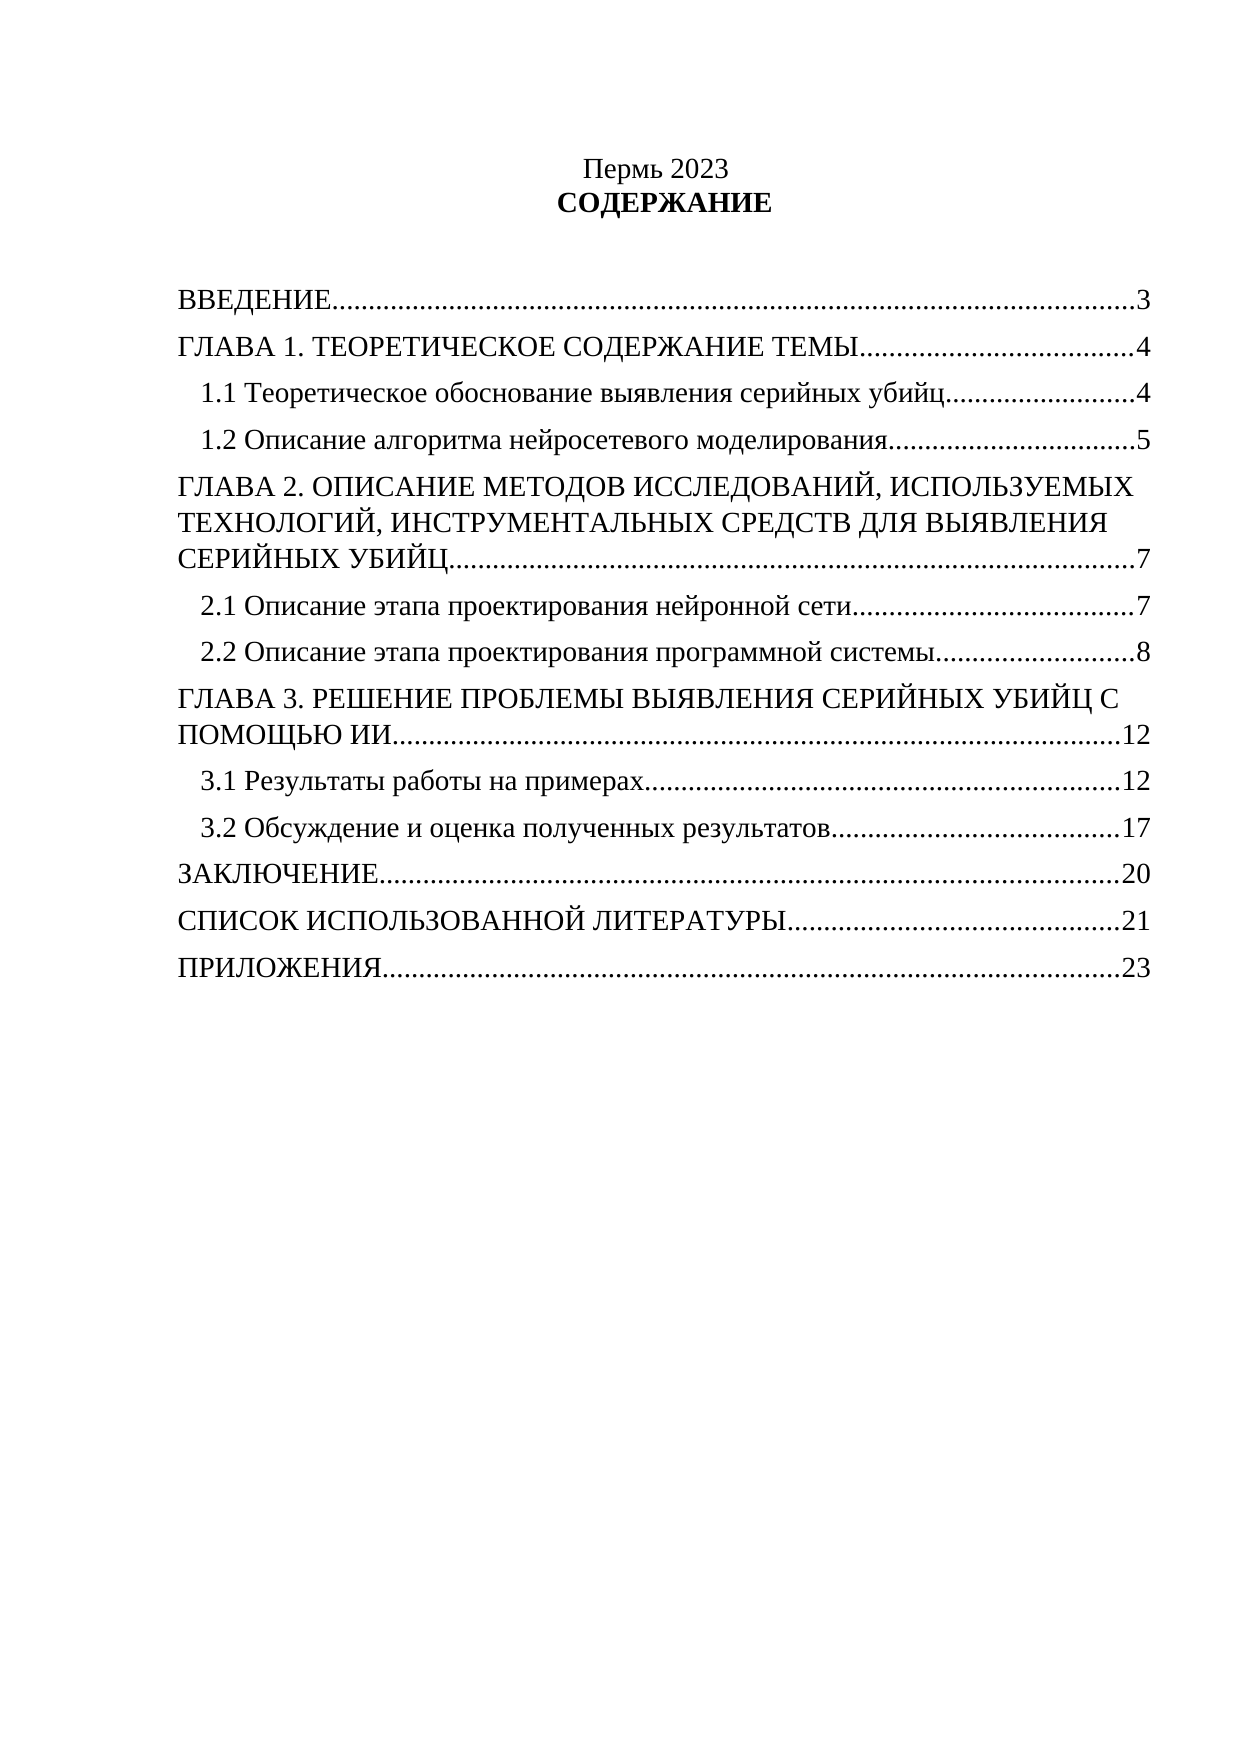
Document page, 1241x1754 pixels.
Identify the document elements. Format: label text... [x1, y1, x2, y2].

table_cell Пермь 2023 [170, 118, 1142, 185]
text СОДЕРЖАНИЕ [177, 185, 1152, 219]
